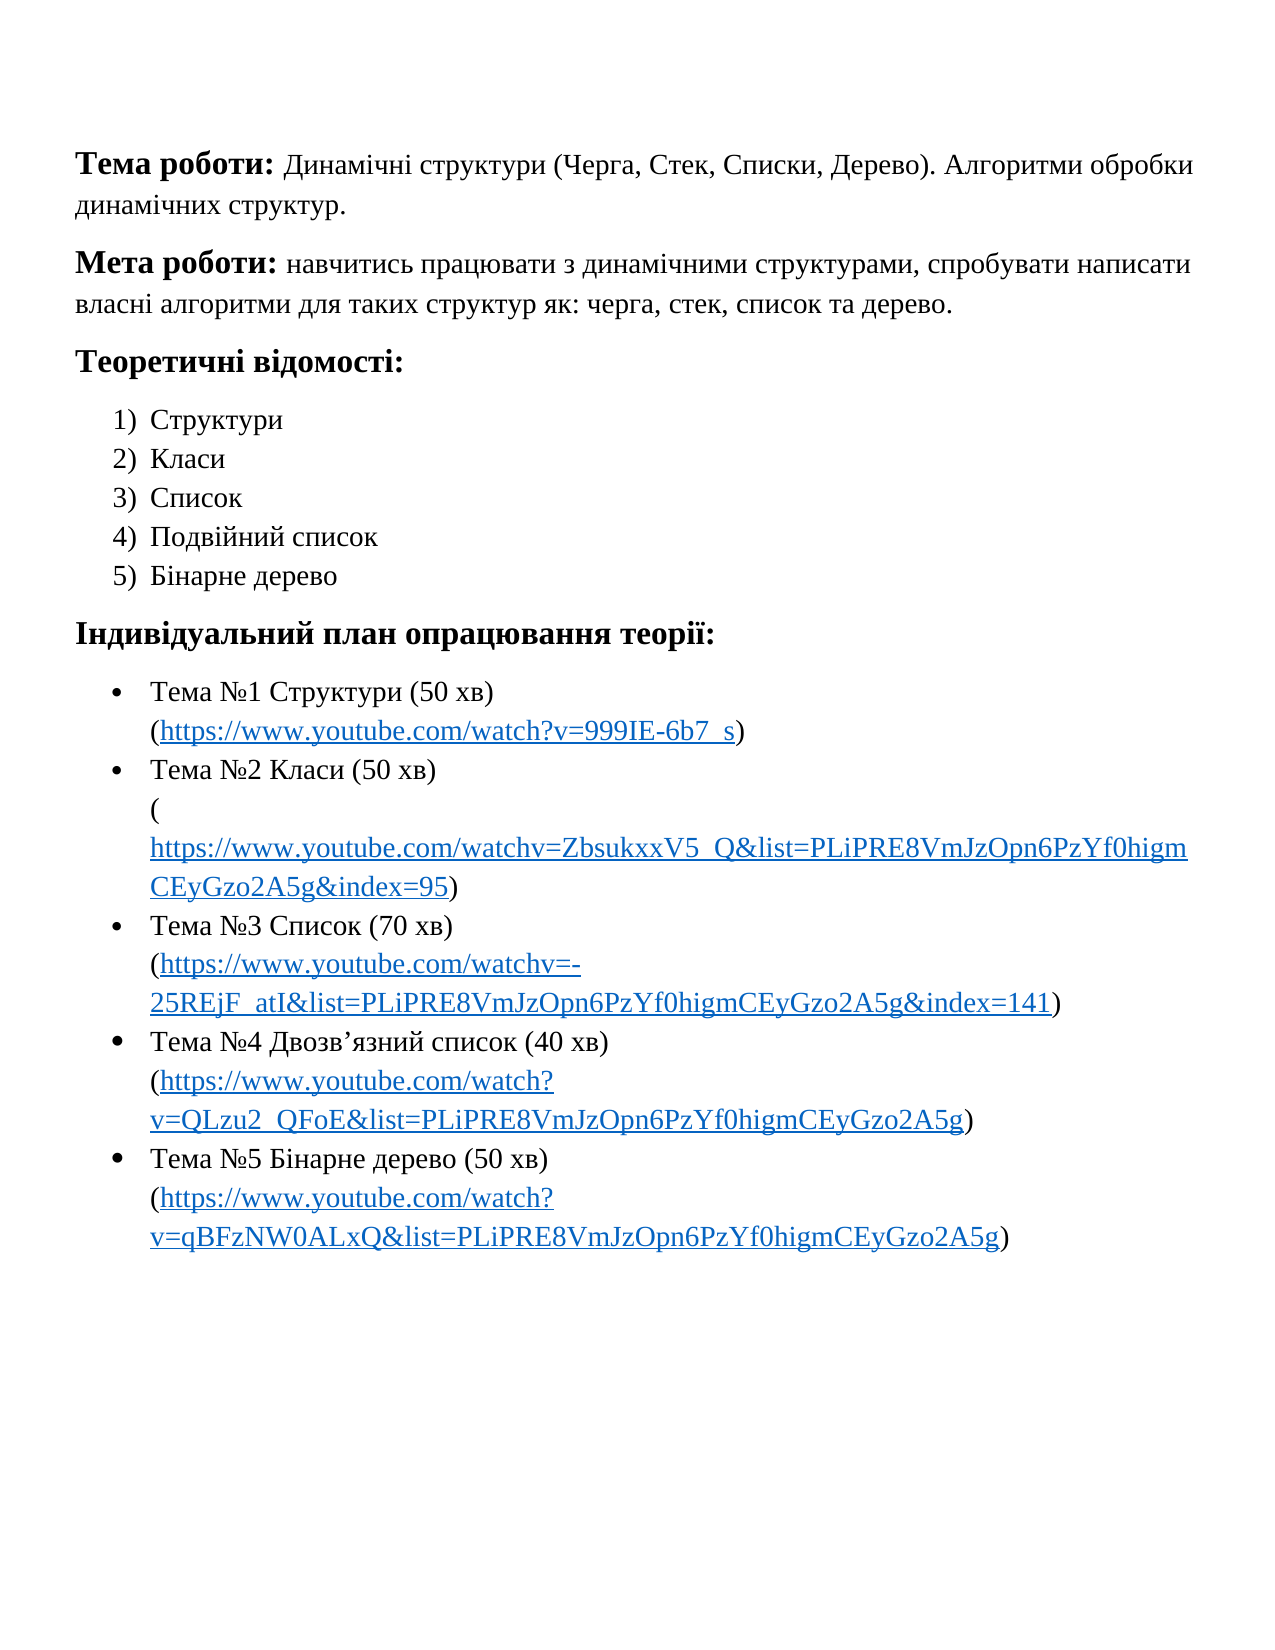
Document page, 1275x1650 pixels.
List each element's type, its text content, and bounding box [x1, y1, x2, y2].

text Мета роботи: навчитись працювати з динамічними структурами, спробувати написати власні алгоритми для таких структур як: черга, стек, список та дерево. [75, 242, 1200, 319]
list Тема №5 Бінарне дерево (50 хв) (https://www.youtube.com/watch?v=qBFzNW0ALxQ&list=PLiPRE8VmJzOpn6PzYf0higmCEyGzo2A5g) [112, 1141, 1200, 1252]
list Тема №4 Двозв’язний список (40 хв) (https://www.youtube.com/watch?v=QLzu2_QFoE&list=PLiPRE8VmJzOpn6PzYf0higmCEyGzo2A5g) [112, 1024, 1200, 1136]
list Тема №1 Структури (50 хв) (https://www.youtube.com/watch?v=999IE-6b7_s) [112, 674, 1200, 747]
list Список [112, 480, 1200, 514]
list Структури [112, 402, 1200, 436]
list Подвійний список [112, 519, 1200, 553]
text Тема роботи: Динамічні структури (Черга, Стек, Списки, Дерево). Алгоритми обробки динамічних структур. [75, 143, 1200, 220]
text Індивідуальний план опрацювання теорії: [75, 613, 1200, 652]
list Бінарне дерево [112, 558, 1200, 591]
text Теоретичні відомості: [75, 341, 1200, 380]
list Класи [112, 441, 1200, 475]
list Тема №2 Класи (50 хв) (https://www.youtube.com/watchv=ZbsukxxV5_Q&list=PLiPRE8VmJzOpn6PzYf0higmCEyGzo2A5g&index=95) [112, 752, 1200, 902]
list Тема №3 Список (70 хв) (https://www.youtube.com/watchv=-25REjF_atI&list=PLiPRE8VmJzOpn6PzYf0higmCEyGzo2A5g&index=141) [112, 908, 1200, 1019]
